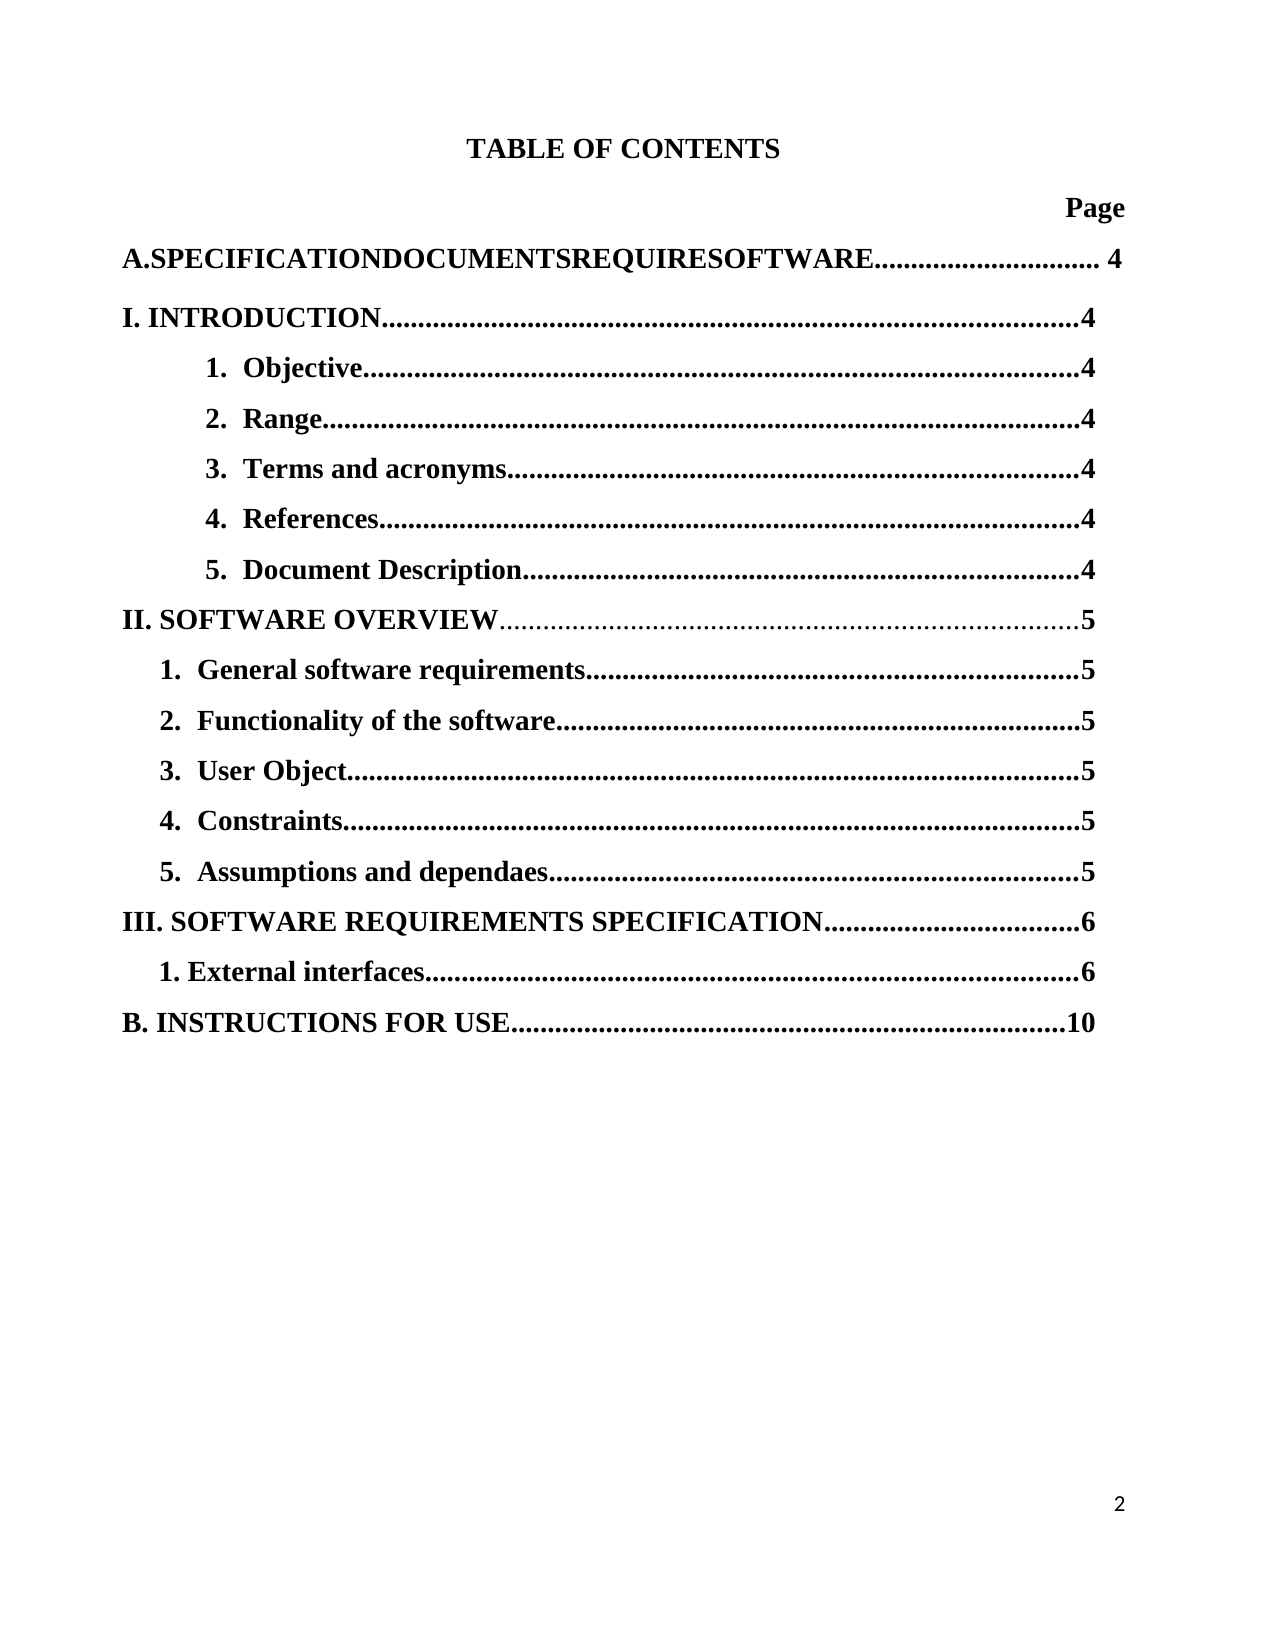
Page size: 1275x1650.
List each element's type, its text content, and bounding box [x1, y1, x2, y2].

text II. SOFTWARE OVERVIEW 5 [122, 602, 1125, 636]
list Terms and acronyms 4 [205, 451, 1125, 485]
list Objective 4 [205, 351, 1125, 384]
text III. SOFTWARE REQUIREMENTS SPECIFICATION 6 [122, 904, 1125, 938]
list User Object 5 [159, 753, 1125, 787]
text Page [122, 191, 1125, 224]
text 1. External interfaces 6 [122, 954, 1125, 988]
text A.SPECIFICATIONDOCUMENTSREQUIRESOFTWARE............................... 4 [122, 241, 1125, 274]
text TABLE OF CONTENTS [122, 131, 1125, 165]
text B. INSTRUCTIONS FOR USE 10 [122, 1005, 1125, 1038]
list General software requirements 5 [159, 652, 1125, 686]
list Range 4 [205, 401, 1125, 434]
list Document Description 4 [205, 552, 1125, 585]
text I. INTRODUCTION 4 [122, 300, 1125, 334]
list Constraints 5 [159, 803, 1125, 837]
list Assumptions and dependaes 5 [159, 854, 1125, 887]
list References 4 [205, 502, 1125, 535]
list Functionality of the software 5 [159, 703, 1125, 736]
